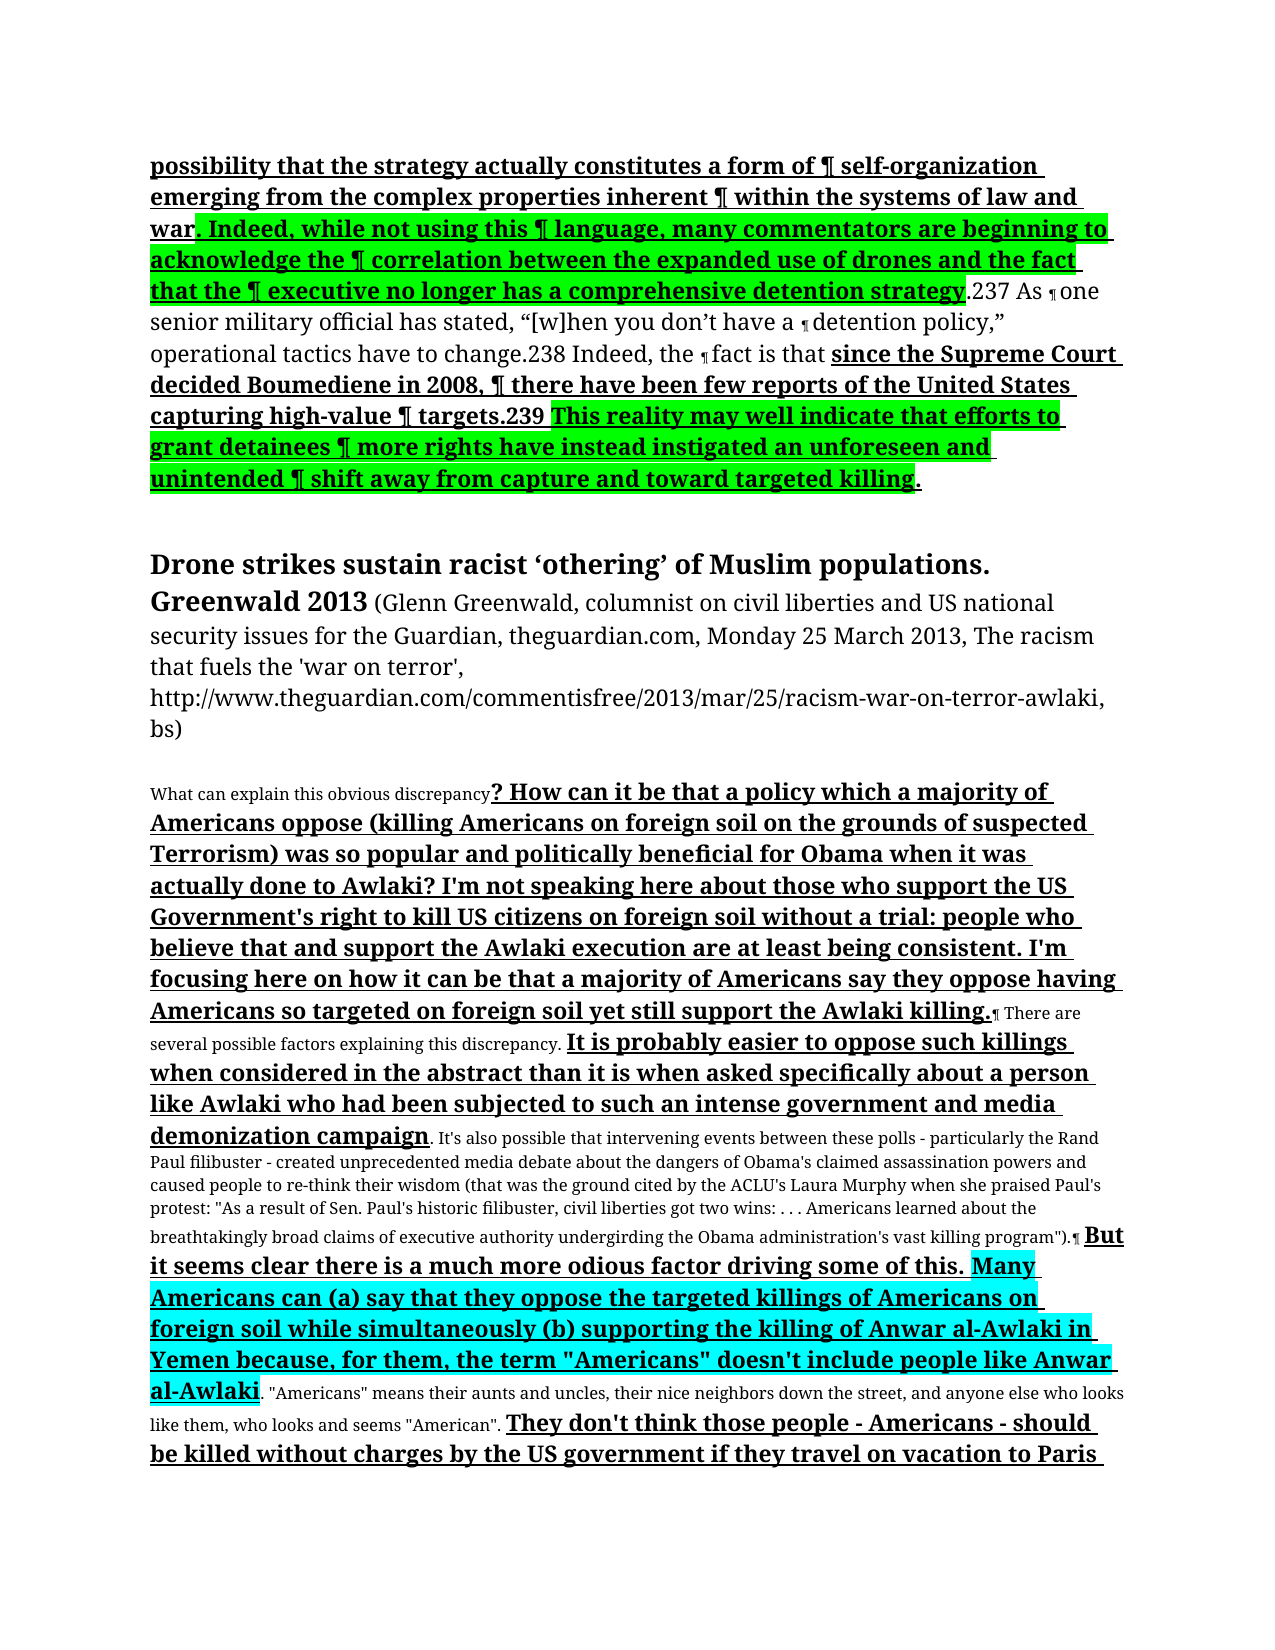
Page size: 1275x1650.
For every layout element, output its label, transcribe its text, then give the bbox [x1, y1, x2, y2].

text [150, 150, 1125, 494]
subtitle Drone strikes sustain racist ‘othering’ of Muslim populations. [150, 546, 1125, 583]
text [150, 776, 1125, 1469]
text Greenwald 2013 (Glenn Greenwald, columnist on civil liberties and US national security issues for the Guardian, theguardian.com, Monday 25 March 2013, The racism that fuels the 'war on terror', http://www.theguardian.com/commentisfree/2013/mar/25/racism-war-on-terror-awlaki, bs) [150, 583, 1125, 744]
